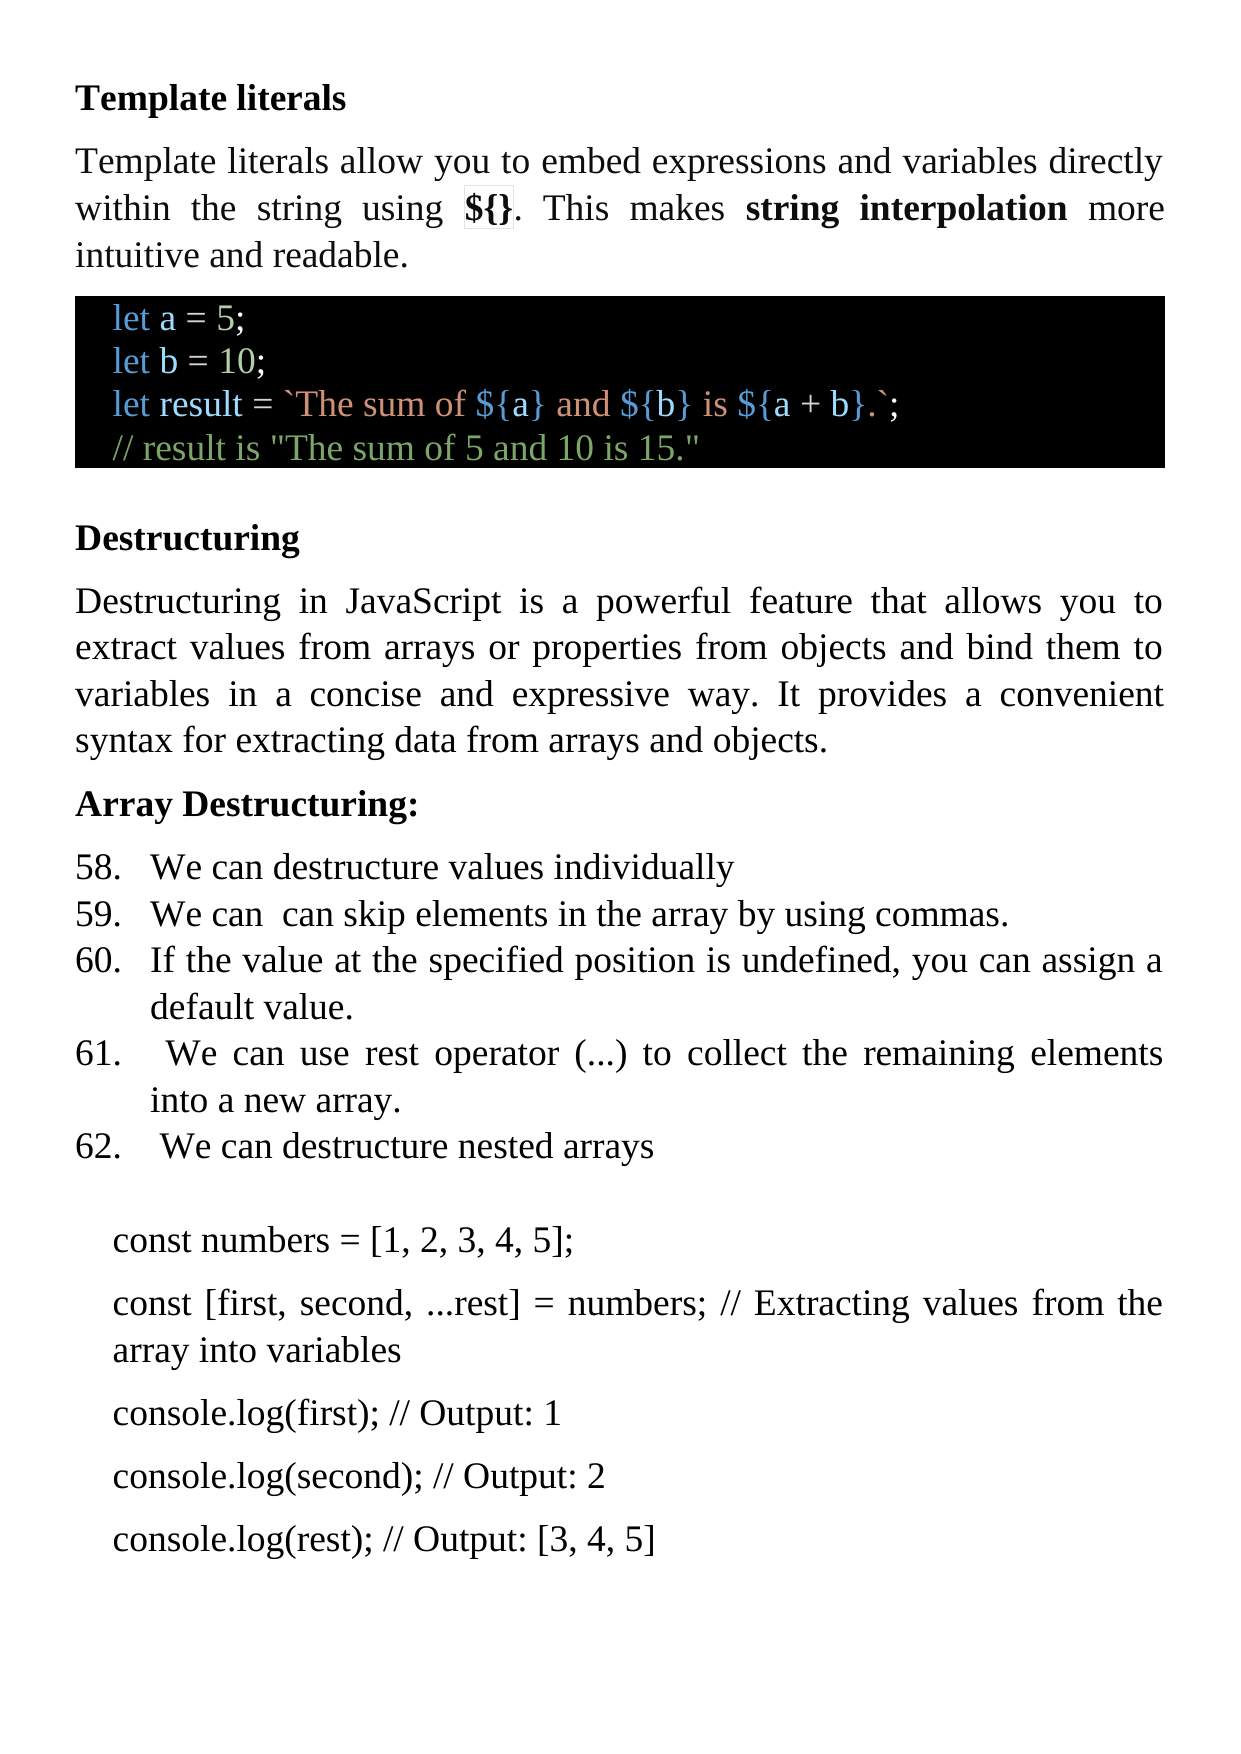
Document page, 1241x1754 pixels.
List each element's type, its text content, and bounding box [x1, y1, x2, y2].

text Template literals [75, 75, 1165, 118]
text Array Destructuring: [75, 781, 1165, 824]
text let b = 10; [75, 339, 1165, 382]
text Destructuring in JavaScript is a powerful feature that allows you to extract values from arrays or properties from objects and bind them to variables in a concise and expressive way. It provides a convenient syntax for extracting data from arrays and objects. [75, 578, 1165, 761]
list If the value at the specified position is undefined, you can assign a default value. [75, 937, 1165, 1027]
list We can can skip elements in the array by using commas. [75, 891, 1165, 934]
text let result = `The sum of ${a} and ${b} is ${a + b}.`; [75, 382, 1165, 425]
text console.log(rest); // Output: [3, 4, 5] [112, 1517, 1165, 1560]
text let a = 5; [75, 296, 1165, 339]
text // result is "The sum of 5 and 10 is 15." [75, 425, 1165, 468]
text console.log(second); // Output: 2 [112, 1453, 1165, 1497]
text const numbers = [1, 2, 3, 4, 5]; [112, 1217, 1165, 1260]
text const [first, second, ...rest] = numbers; // Extracting values from the array into variables [112, 1280, 1165, 1370]
list We can use rest operator (...) to collect the remaining elements into a new array. [75, 1031, 1165, 1120]
list We can destructure nested arrays [75, 1124, 1165, 1167]
text Template literals allow you to embed expressions and variables directly within the string using ${}. This makes string interpolation more intuitive and readable. [75, 228, 1165, 276]
list We can destructure values individually [75, 844, 1165, 887]
text Destructuring [75, 515, 1165, 558]
text console.log(first); // Output: 1 [112, 1390, 1165, 1433]
